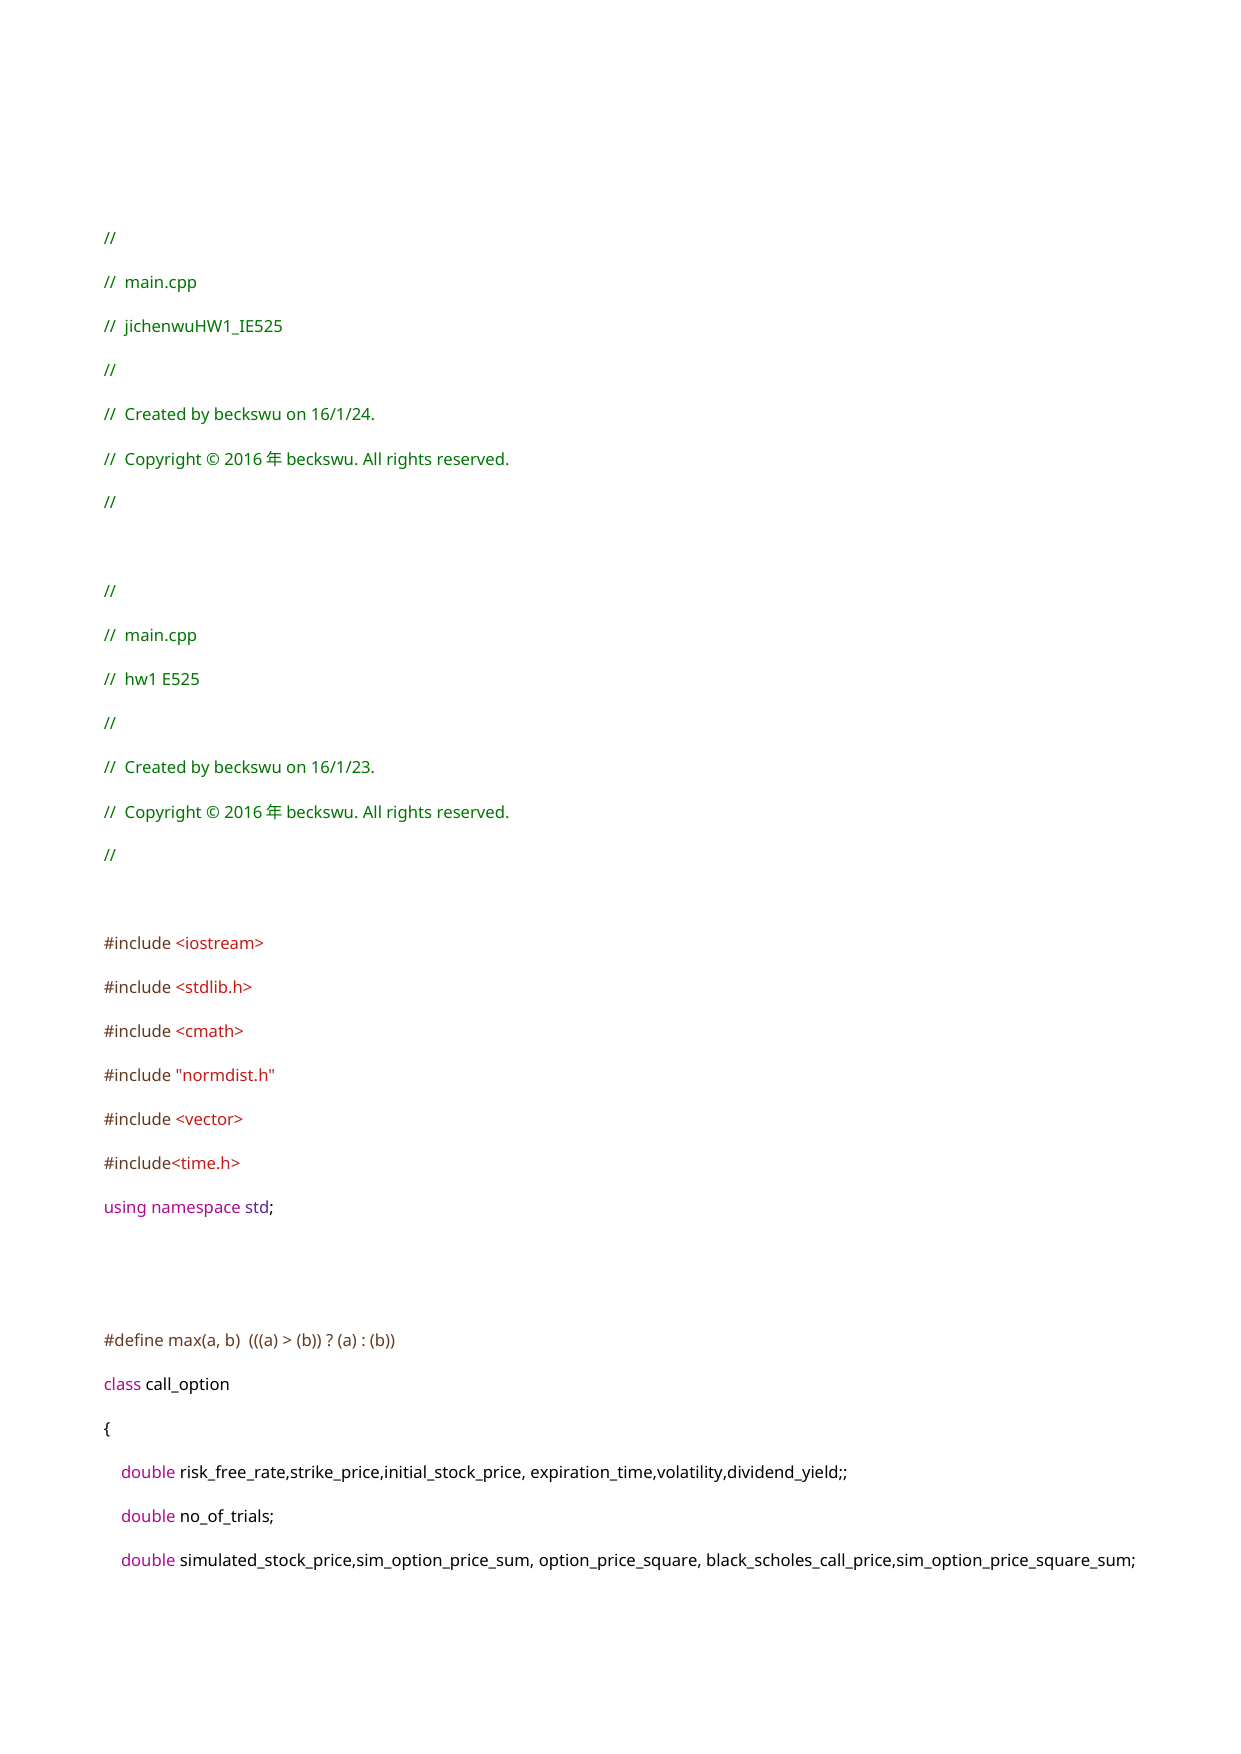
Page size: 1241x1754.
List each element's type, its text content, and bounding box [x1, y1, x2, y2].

text // jichenwuHW1_IE525 [103, 304, 1167, 348]
text #include <vector> [103, 1097, 1167, 1141]
text // main.cpp [103, 613, 1167, 657]
text // main.cpp [103, 260, 1167, 304]
text using namespace std; [103, 1185, 1167, 1229]
text double no_of_trials; [103, 1494, 1167, 1538]
text class call_option [103, 1362, 1167, 1406]
text double risk_free_rate,strike_price,initial_stock_price, expiration_time,volatility,dividend_yield;; [103, 1450, 1167, 1494]
text // [103, 833, 1167, 877]
text // [103, 348, 1167, 392]
text // [103, 701, 1167, 745]
text #include "normdist.h" [103, 1053, 1167, 1097]
text { [103, 1406, 1167, 1450]
text #include<time.h> [103, 1141, 1167, 1185]
text double simulated_stock_price,sim_option_price_sum, option_price_square, black_scholes_call_price,sim_option_price_square_sum; [103, 1538, 1167, 1582]
text // Copyright © 2016年 beckswu. All rights reserved. [103, 789, 1167, 833]
text #include <cmath> [103, 1009, 1167, 1053]
text #define max(a, b) (((a) > (b)) ? (a) : (b)) [103, 1318, 1167, 1362]
text #include <stdlib.h> [103, 965, 1167, 1009]
text #include <iostream> [103, 921, 1167, 965]
text // [103, 568, 1167, 613]
text // [103, 216, 1167, 260]
text // Created by beckswu on 16/1/24. [103, 392, 1167, 436]
text // hw1 E525 [103, 657, 1167, 701]
text // Created by beckswu on 16/1/23. [103, 745, 1167, 789]
text // Copyright © 2016年 beckswu. All rights reserved. [103, 436, 1167, 480]
text // [103, 480, 1167, 524]
